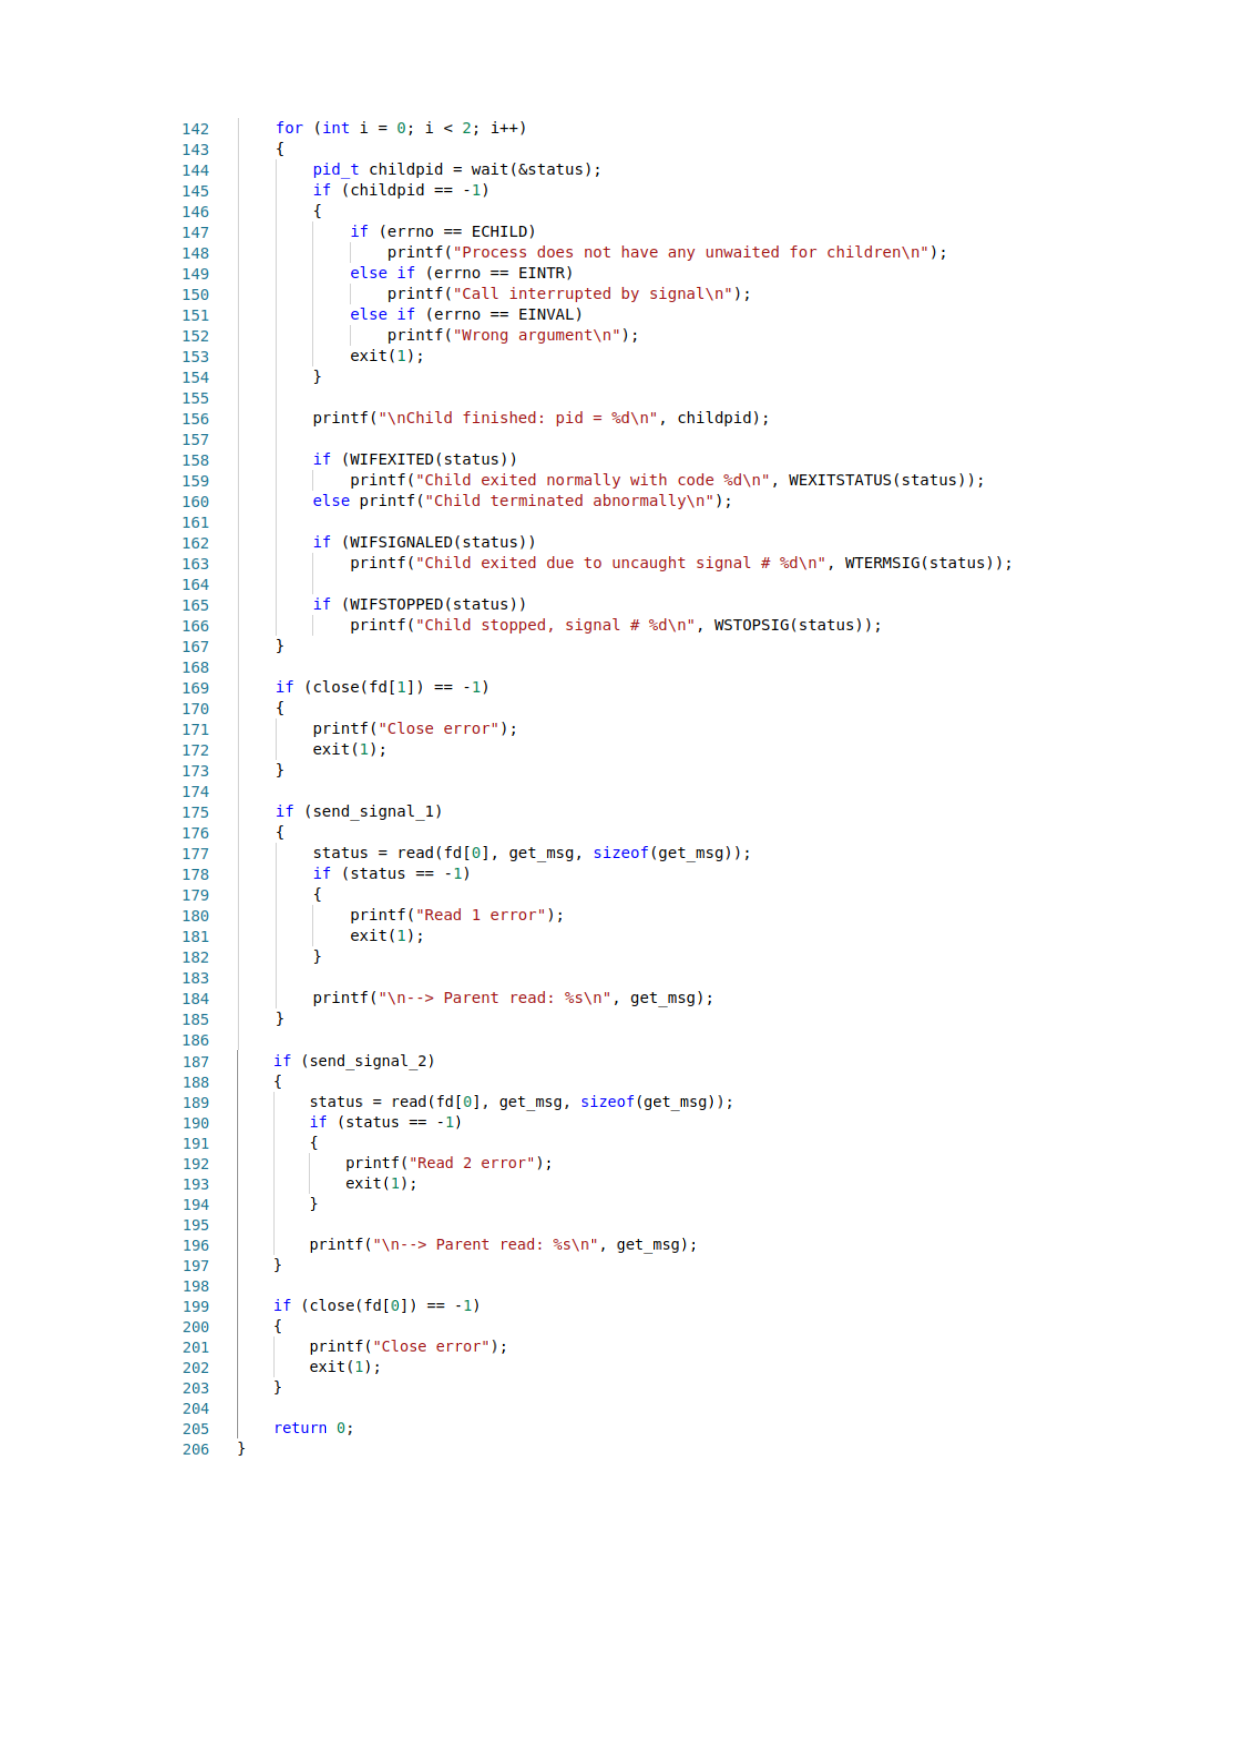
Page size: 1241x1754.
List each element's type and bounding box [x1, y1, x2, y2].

picture [177, 118, 1016, 1461]
